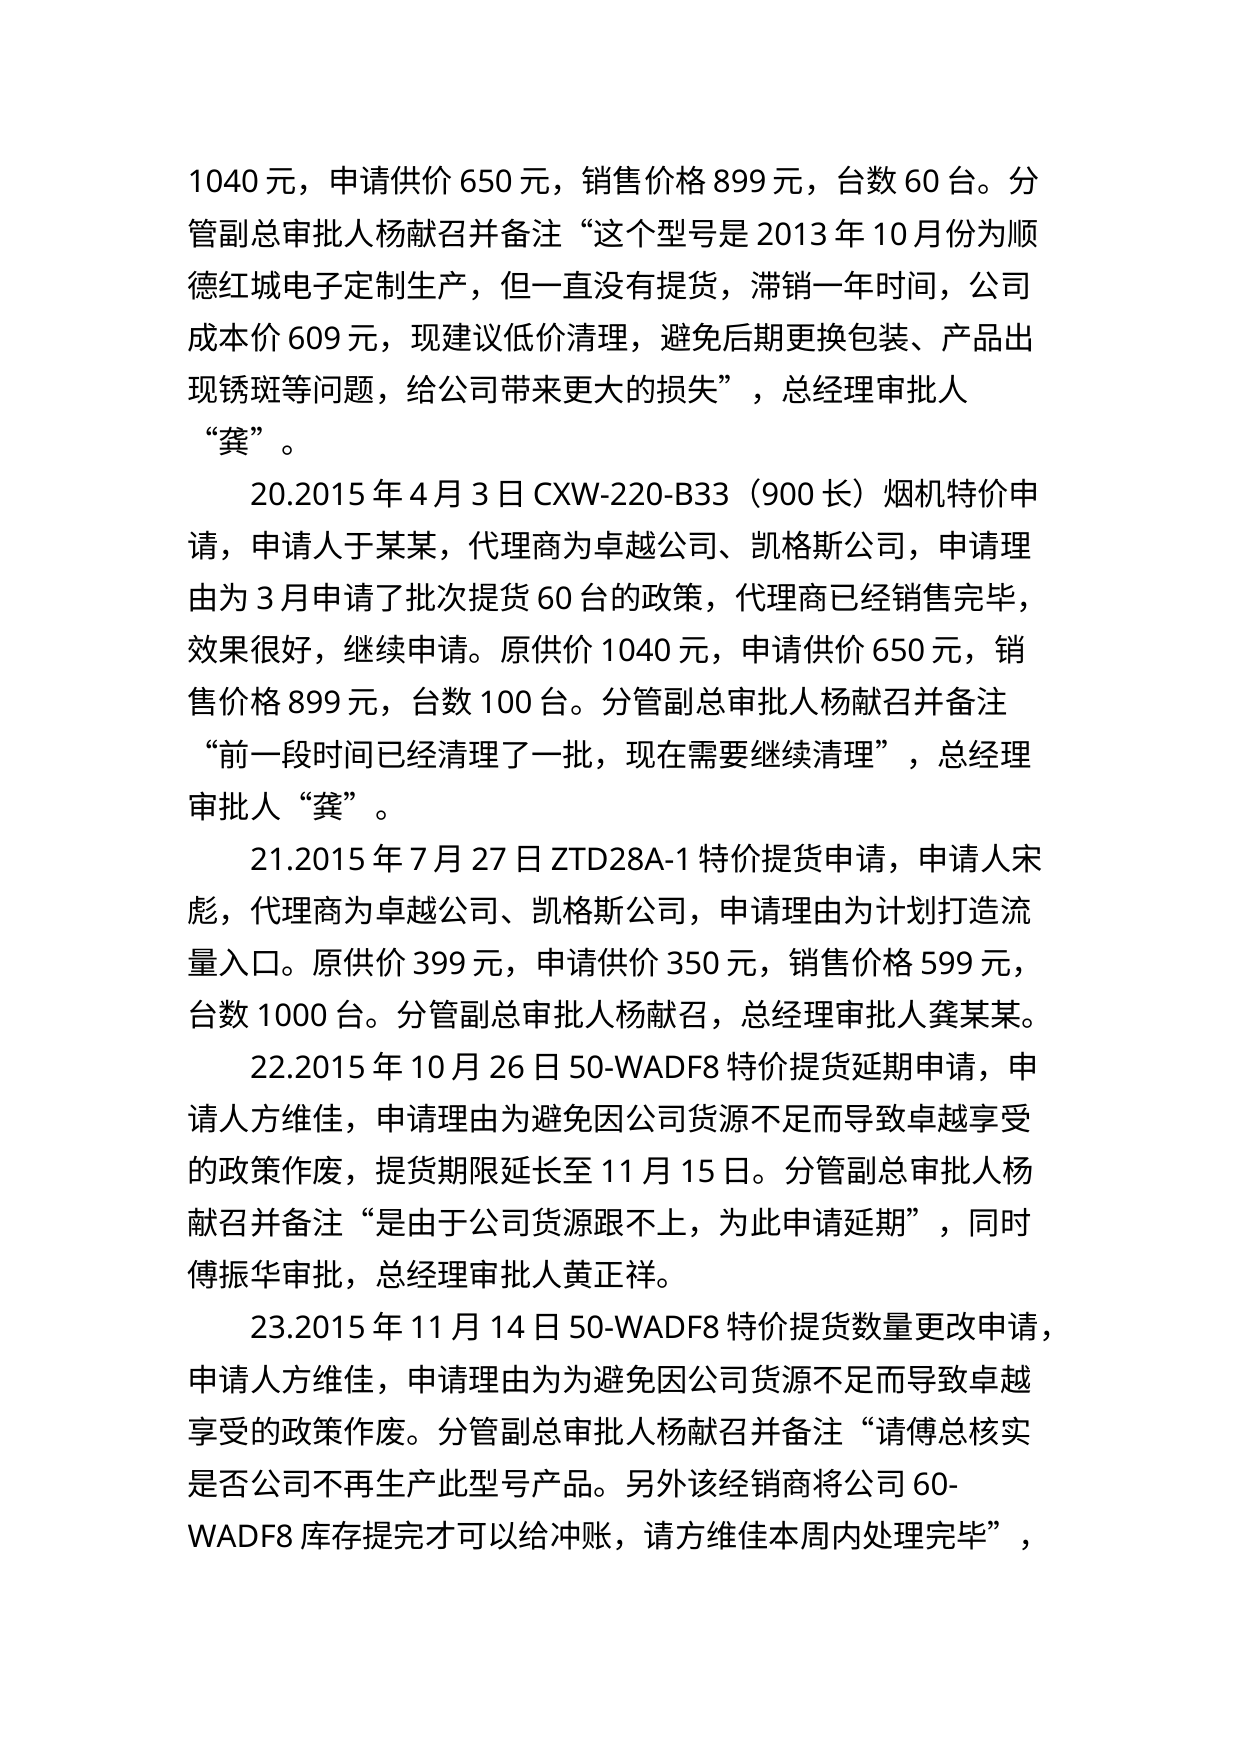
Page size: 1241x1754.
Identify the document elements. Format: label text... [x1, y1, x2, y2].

text 20.2015年4月3日CXW-220-B33（900长）烟机特价申请，申请人于某某，代理商为卓越公司、凯格斯公司，申请理由为3月申请了批次提货60台的政策，代理商已经销售完毕，效果很好，继续申请。原供价1040元，申请供价650元，销售价格899元，台数100台。分管副总审批人杨献召并备注“前一段时间已经清理了一批，现在需要继续清理”，总经理审批人“龚”。 [187, 462, 1053, 827]
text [187, 1296, 1053, 1556]
text 21.2015年7月27日ZTD28A-1特价提货申请，申请人宋彪，代理商为卓越公司、凯格斯公司，申请理由为计划打造流量入口。原供价399元，申请供价350元，销售价格599元，台数1000台。分管副总审批人杨献召，总经理审批人龚某某。 [187, 827, 1053, 1035]
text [187, 150, 1053, 462]
text 22.2015年10月26日50-WADF8特价提货延期申请，申请人方维佳，申请理由为避免因公司货源不足而导致卓越享受的政策作废，提货期限延长至11月15日。分管副总审批人杨献召并备注“是由于公司货源跟不上，为此申请延期”，同时傅振华审批，总经理审批人黄正祥。 [187, 1035, 1053, 1296]
